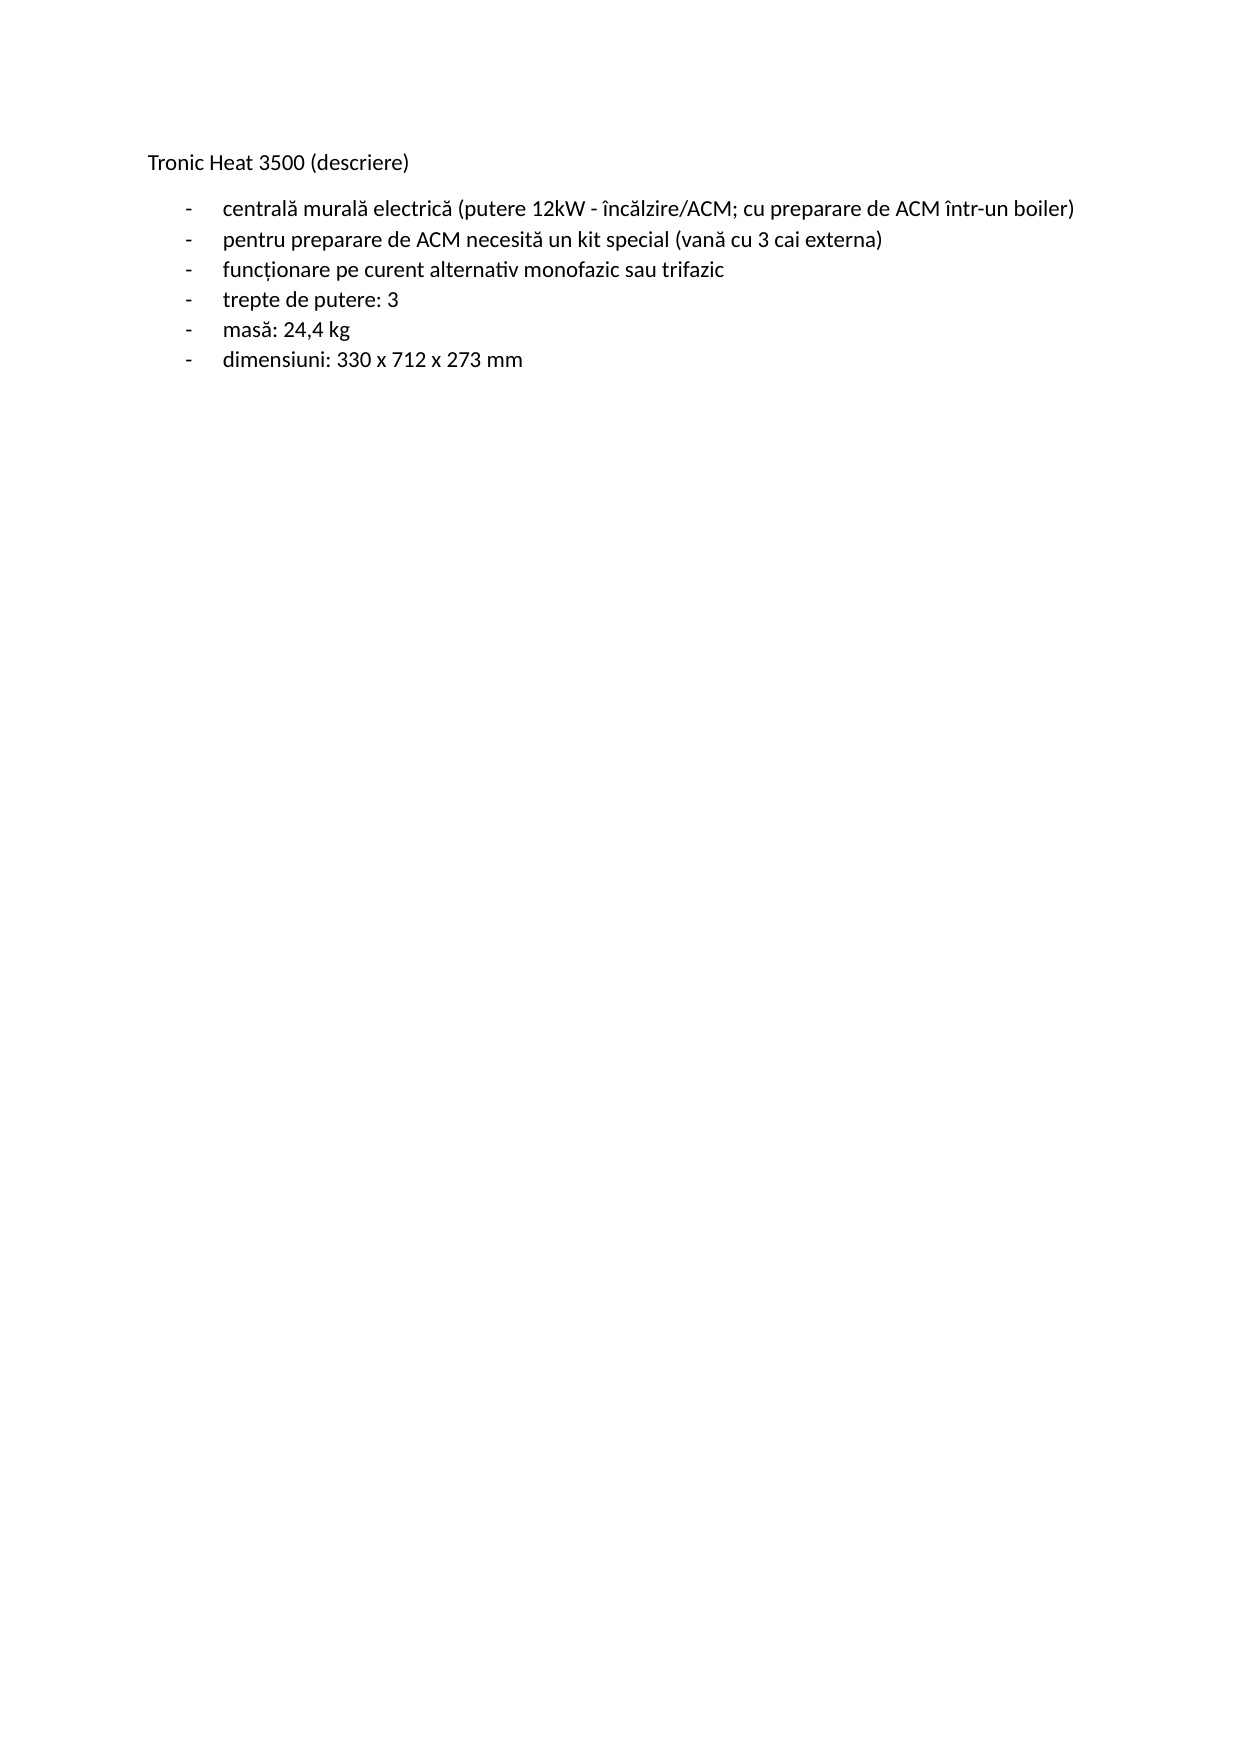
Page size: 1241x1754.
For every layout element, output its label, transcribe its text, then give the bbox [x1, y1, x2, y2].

list pentru preparare de ACM necesită un kit special (vană cu 3 cai externa) [185, 225, 1093, 253]
list masă: 24,4 kg [185, 315, 1093, 343]
list trepte de putere: 3 [185, 285, 1093, 313]
list centrală murală electrică (putere 12kW - încălzire/ACM; cu preparare de ACM într-un boiler) [185, 194, 1093, 222]
text Tronic Heat 3500 (descriere) [148, 148, 1093, 176]
list dimensiuni: 330 x 712 x 273 mm [185, 346, 1093, 373]
list funcționare pe curent alternativ monofazic sau trifazic [185, 255, 1093, 283]
